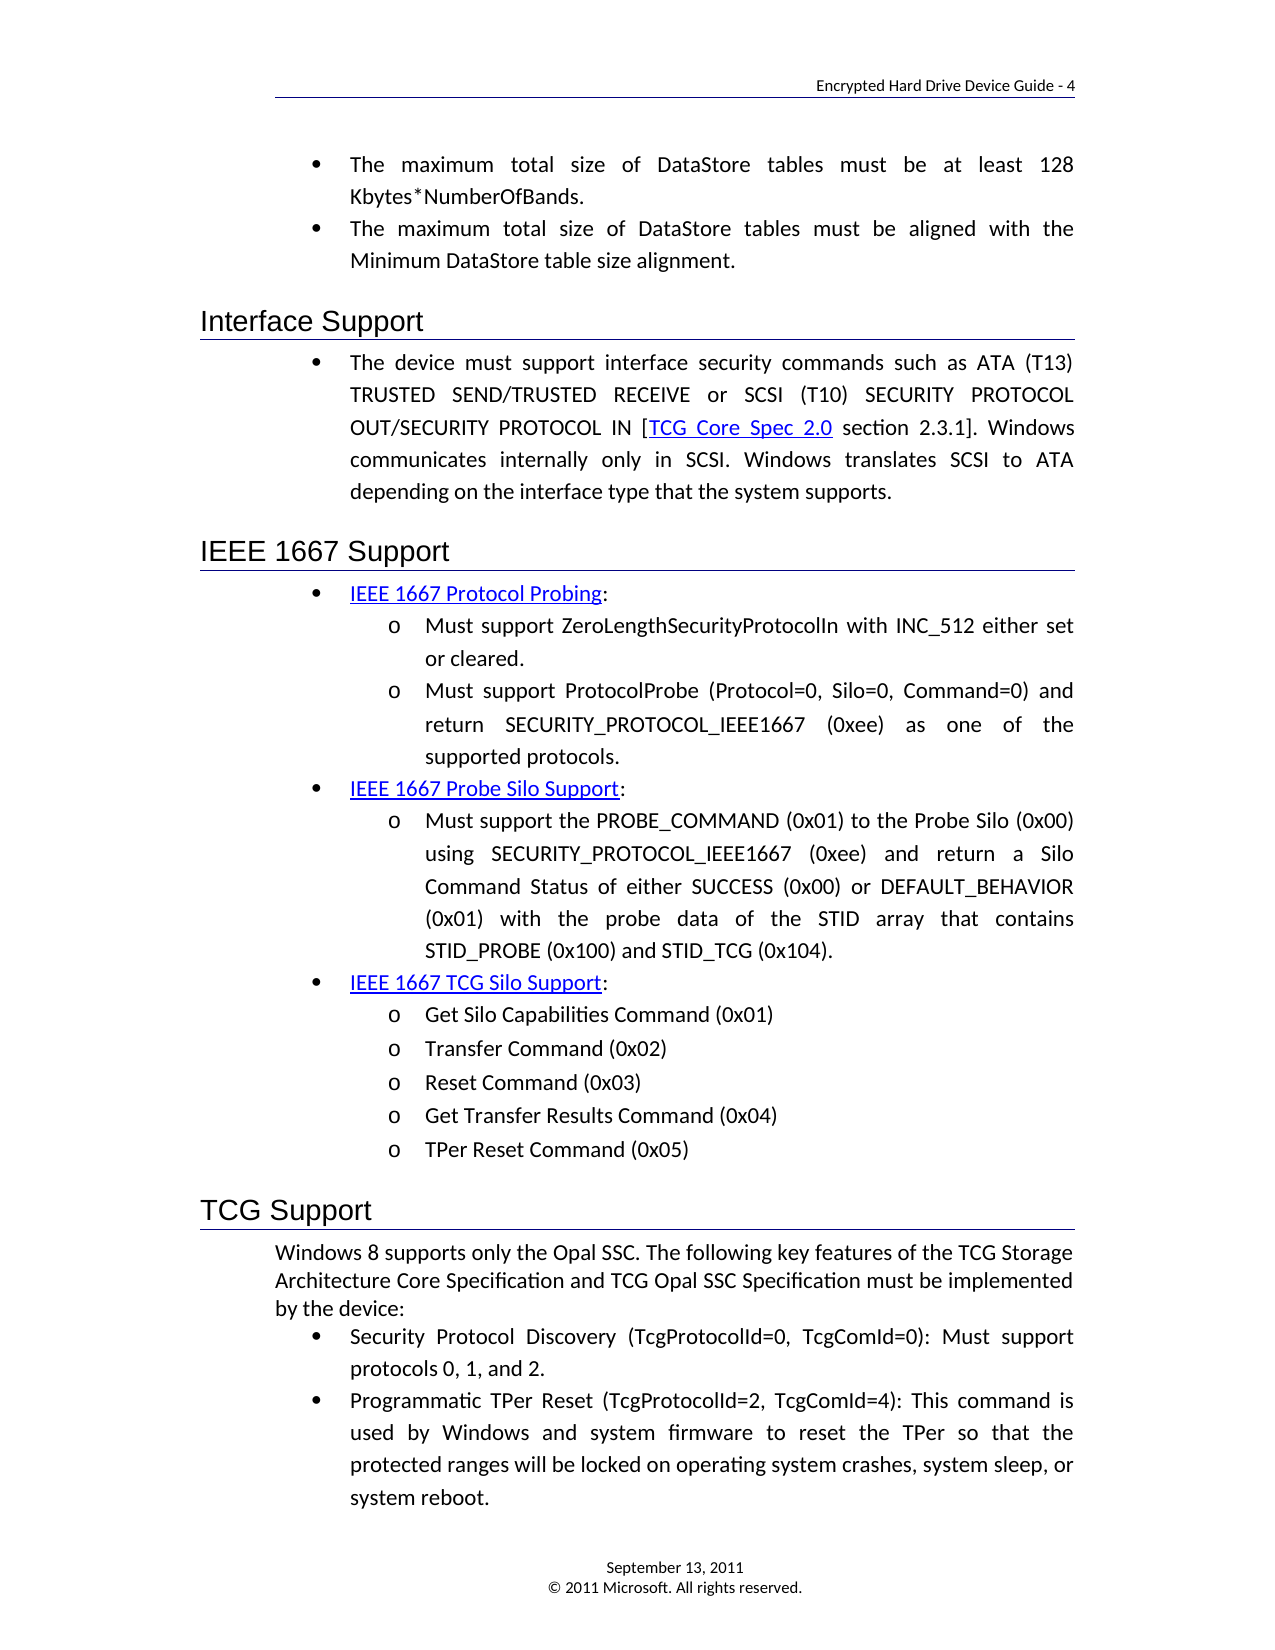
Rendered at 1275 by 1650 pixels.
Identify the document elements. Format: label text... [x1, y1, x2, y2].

list IEEE 1667 TCG Silo Support: [312, 968, 1075, 996]
list Get Transfer Results Command (0x04) [387, 1101, 1075, 1130]
list Reset Command (0x03) [387, 1068, 1075, 1097]
list Must support ZeroLengthSecurityProtocolIn with INC_512 either set or cleared. [387, 611, 1075, 672]
list Get Silo Capabilities Command (0x01) [387, 1001, 1075, 1030]
list The maximum total size of DataStore tables must be aligned with the Minimum DataStore table size alignment. [312, 214, 1075, 274]
list Transfer Command (0x02) [387, 1034, 1075, 1063]
list TPer Reset Command (0x05) [387, 1135, 1075, 1164]
list The device must support interface security commands such as ATA (T13) TRUSTED SEND/TRUSTED RECEIVE or SCSI (T10) SECURITY PROTOCOL OUT/SECURITY PROTOCOL IN [TCG Core Spec 2.0 section 2.3.1]. Windows communicates internally only in SCSI. Windows translates SCSI to ATA depending on the interface type that the system supports. [312, 348, 1075, 505]
list The maximum total size of DataStore tables must be at least 128 Kbytes*NumberOfBands. [312, 150, 1075, 210]
list Programmatic TPer Reset (TcgProtocolId=2, TcgComId=4): This command is used by Windows and system firmware to reset the TPer so that the protected ranges will be locked on operating system crashes, system sleep, or system reboot. [312, 1386, 1075, 1511]
subtitle TCG Support [200, 1193, 1075, 1229]
text Windows 8 supports only the Opal SSC. The following key features of the TCG Storage Architecture Core Specification and TCG Opal SSC Specification must be implemented by the device: [275, 1238, 1075, 1322]
subtitle IEEE 1667 Support [200, 534, 1075, 570]
list IEEE 1667 Probe Silo Support: [312, 774, 1075, 802]
subtitle Interface Support [200, 304, 1075, 339]
list IEEE 1667 Protocol Probing: [312, 579, 1075, 607]
list Must support ProtocolProbe (Protocol=0, Silo=0, Command=0) and return SECURITY_PROTOCOL_IEEE1667 (0xee) as one of the supported protocols. [387, 676, 1075, 770]
list Must support the PROBE_COMMAND (0x01) to the Probe Silo (0x00) using SECURITY_PROTOCOL_IEEE1667 (0xee) and return a Silo Command Status of either SUCCESS (0x00) or DEFAULT_BEHAVIOR (0x01) with the probe data of the STID array that contains STID_PROBE (0x100) and STID_TCG (0x104). [387, 806, 1075, 964]
list Security Protocol Discovery (TcgProtocolId=0, TcgComId=0): Must support protocols 0, 1, and 2. [312, 1322, 1075, 1382]
